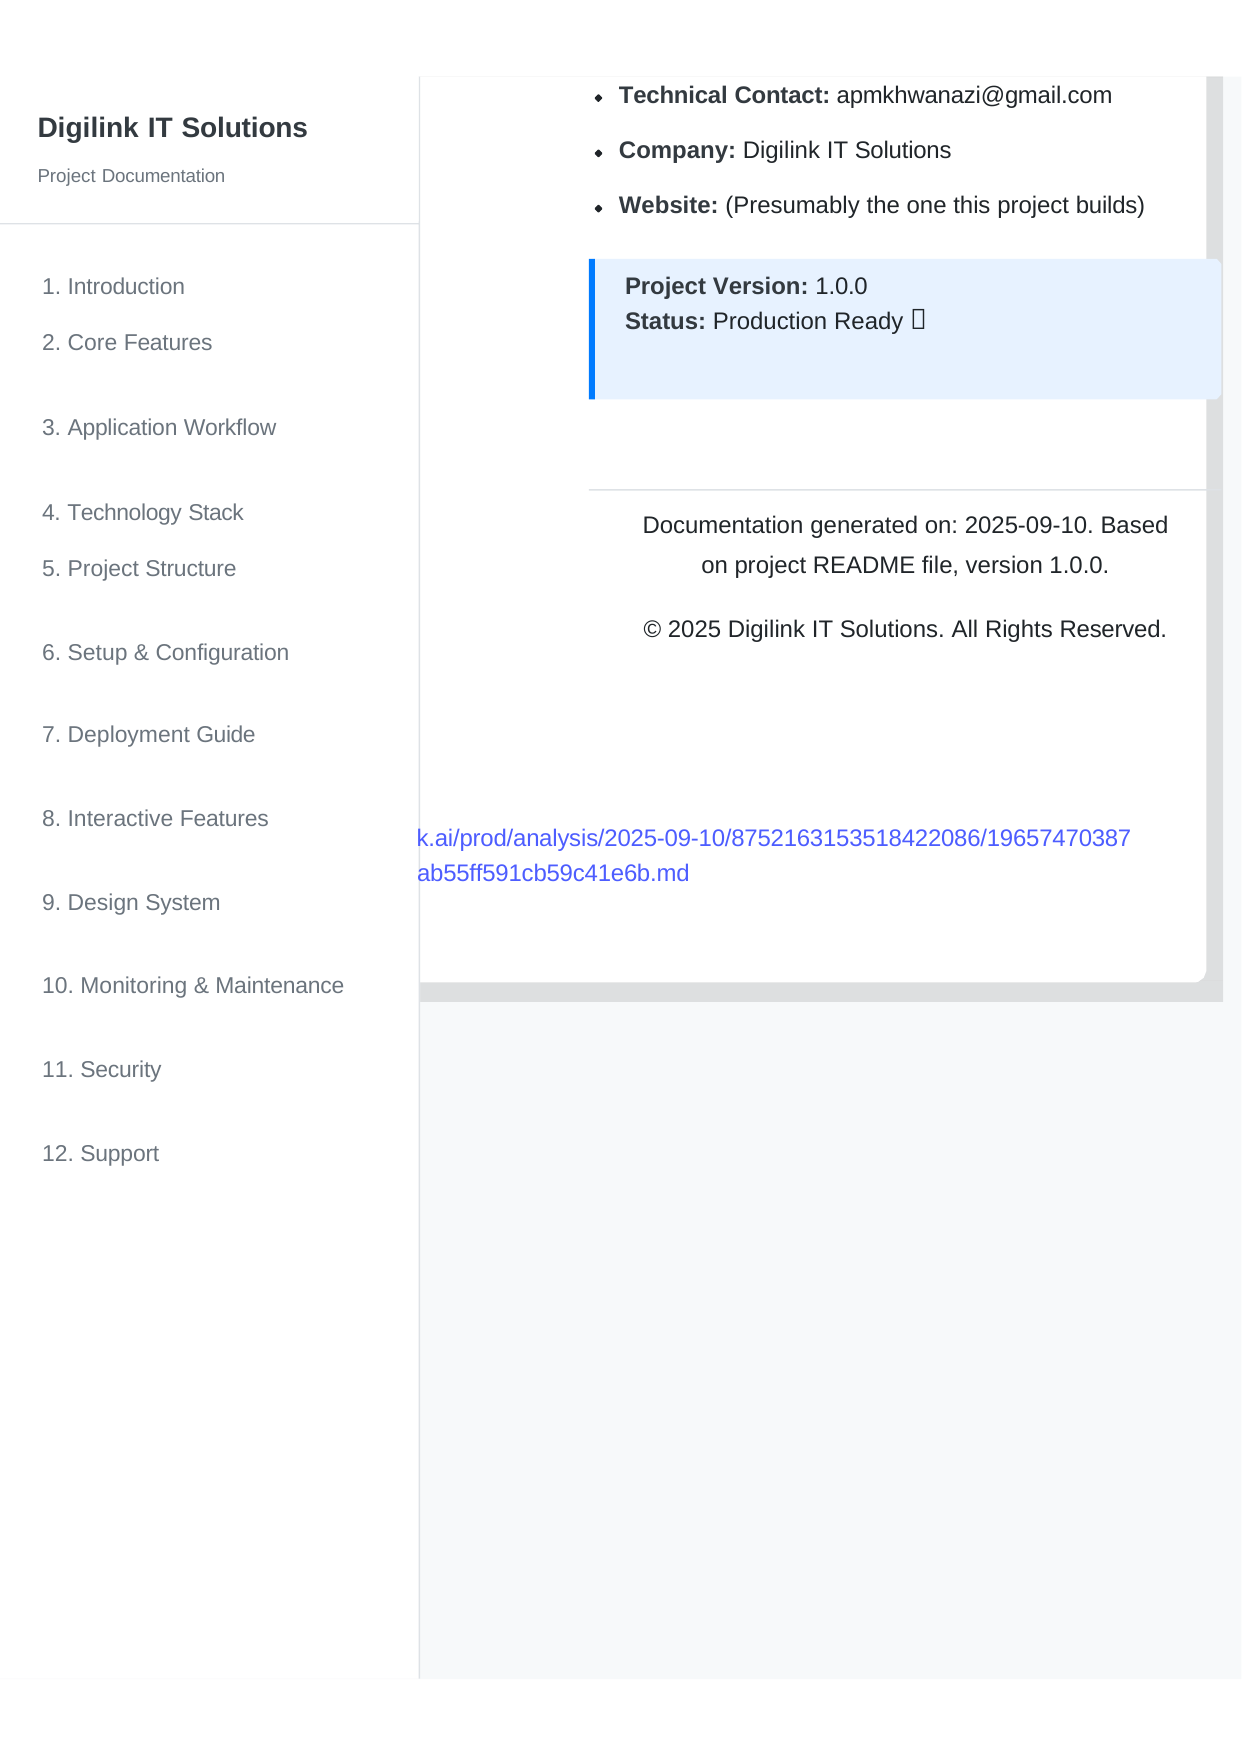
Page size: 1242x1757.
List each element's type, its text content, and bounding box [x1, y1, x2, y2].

text Technical Contact: apmkhwanazi@gmail.com [619, 81, 1242, 108]
text © 2025 Digilink IT Solutions. All Rights Reserved. [569, 615, 1242, 643]
text Project Version: 1.0.0 [625, 272, 1242, 299]
text Documentation generated on: 2025-09-10. Based on project README file, version 1.0.0. [626, 511, 1185, 579]
text Company: Digilink IT Solutions [619, 136, 1242, 164]
text Status: Production Ready ✅ [625, 299, 1242, 338]
text k.ai/prod/analysis/2025-09-10/8752163153518422086/19657470387 ab55ff591cb59c41e6b.md [416, 823, 1216, 887]
text Website: (Presumably the one this project builds) [619, 191, 1242, 219]
